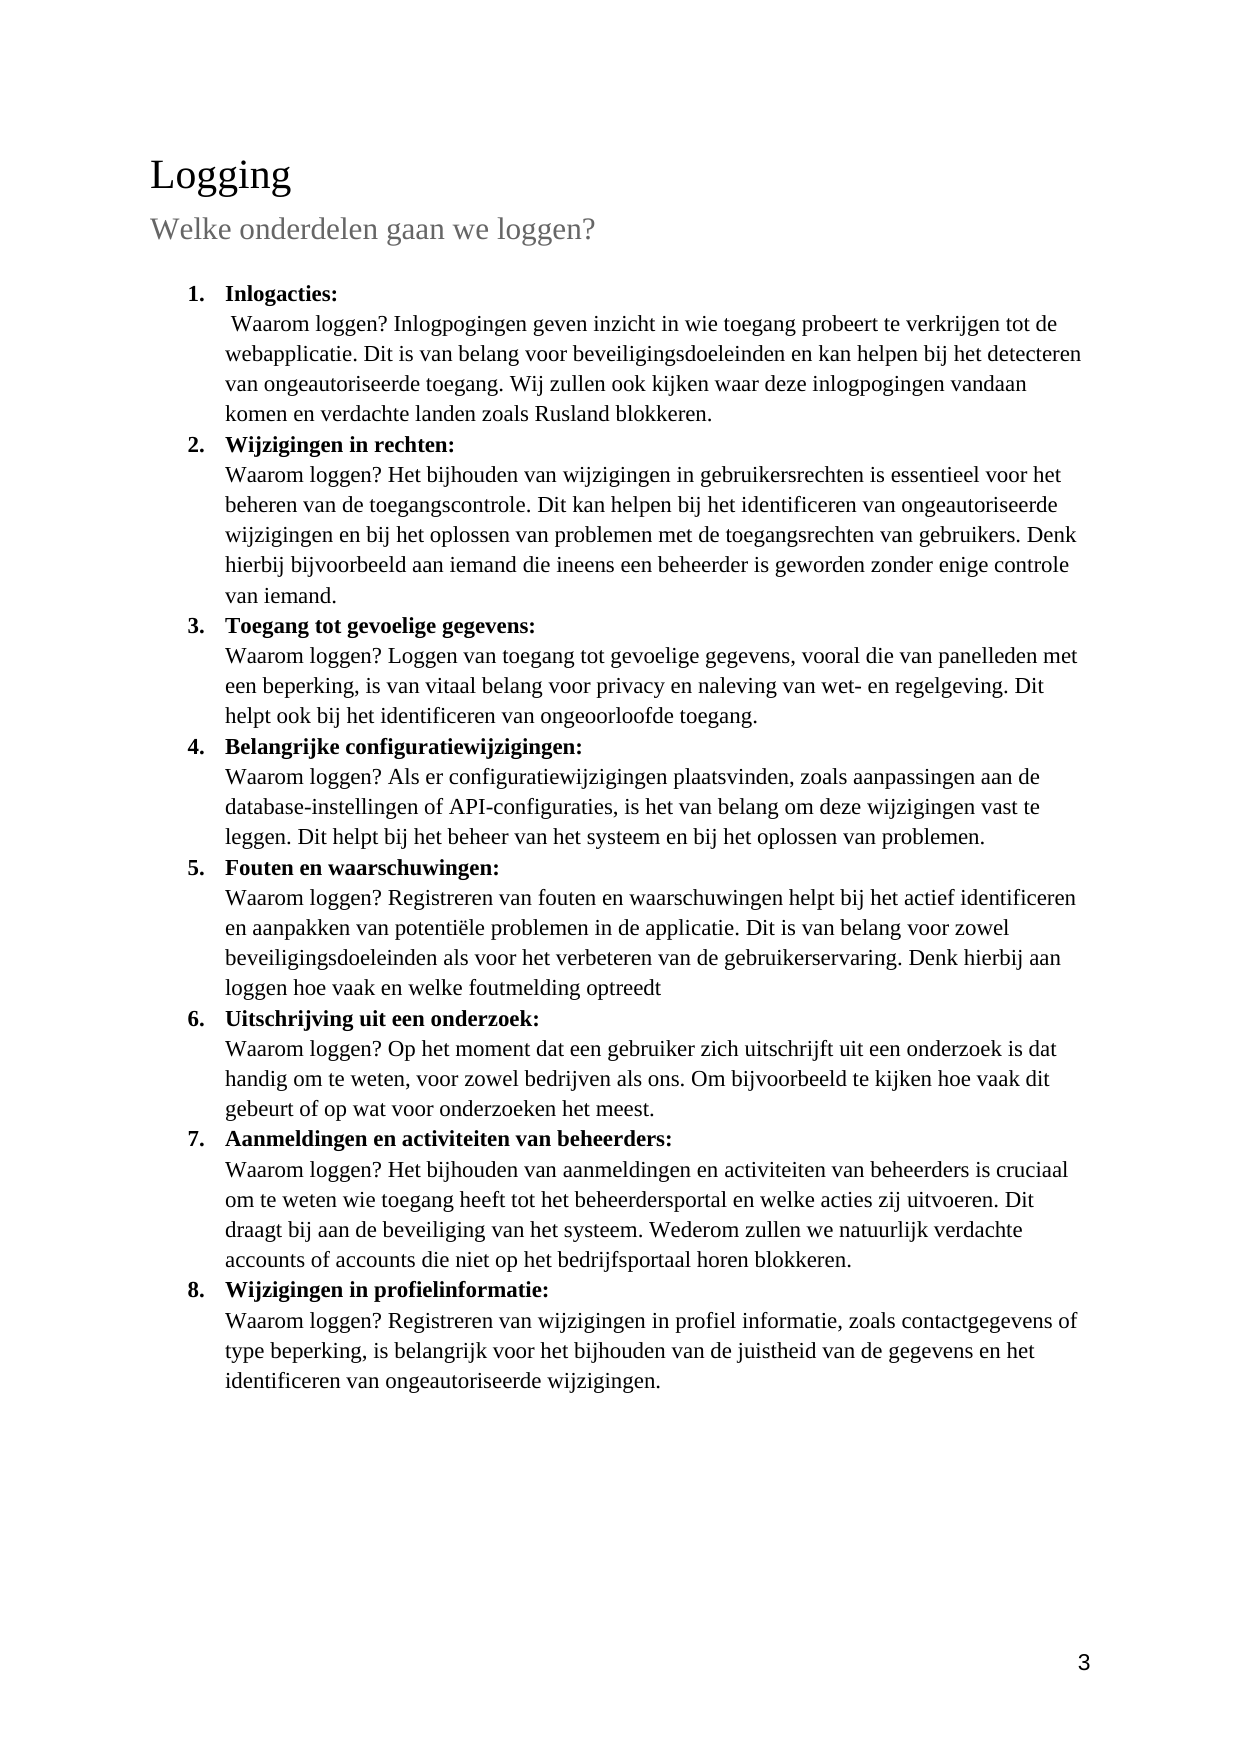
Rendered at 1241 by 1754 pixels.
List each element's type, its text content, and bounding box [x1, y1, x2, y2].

text Waarom loggen? Op het moment dat een gebruiker zich uitschrijft uit een onderzoek is dat handig om te weten, voor zowel bedrijven als ons. Om bijvoorbeeld te kijken hoe vaak dit gebeurt of op wat voor onderzoeken het meest. [225, 1035, 1090, 1122]
text Waarom loggen? Het bijhouden van aanmeldingen en activiteiten van beheerders is cruciaal om te weten wie toegang heeft tot het beheerdersportal en welke acties zij uitvoeren. Dit draagt bij aan de beveiliging van het systeem. Wederom zullen we natuurlijk verdachte accounts of accounts die niet op het bedrijfsportaal horen blokkeren. [225, 1156, 1090, 1273]
text Waarom loggen? Als er configuratiewijzigingen plaatsvinden, zoals aanpassingen aan de database-instellingen of API-configuraties, is het van belang om deze wijzigingen vast te leggen. Dit helpt bij het beheer van het systeem en bij het oplossen van problemen. [225, 763, 1090, 850]
list Wijzigingen in profielinformatie: [187, 1277, 1090, 1303]
list Belangrijke configuratiewijzigingen: [187, 733, 1090, 759]
text Waarom loggen? Inlogpogingen geven inzicht in wie toegang probeert te verkrijgen tot de webapplicatie. Dit is van belang voor beveiligingsdoeleinden en kan helpen bij het detecteren van ongeautoriseerde toegang. Wij zullen ook kijken waar deze inlogpogingen vandaan komen en verdachte landen zoals Rusland blokkeren. [225, 310, 1090, 427]
subtitle Logging [150, 150, 1090, 198]
list Wijzigingen in rechten: [187, 431, 1090, 457]
list Aanmeldingen en activiteiten van beheerders: [187, 1126, 1090, 1152]
list Fouten en waarschuwingen: [187, 854, 1090, 880]
text Waarom loggen? Registreren van wijzigingen in profiel informatie, zoals contactgegevens of type beperking, is belangrijk voor het bijhouden van de juistheid van de gegevens en het identificeren van ongeautoriseerde wijzigingen. [225, 1307, 1090, 1393]
subtitle Welke onderdelen gaan we loggen? [150, 210, 1090, 246]
list Inlogacties: [187, 280, 1090, 306]
text Waarom loggen? Het bijhouden van wijzigingen in gebruikersrechten is essentieel voor het beheren van de toegangscontrole. Dit kan helpen bij het identificeren van ongeautoriseerde wijzigingen en bij het oplossen van problemen met de toegangsrechten van gebruikers. Denk hierbij bijvoorbeeld aan iemand die ineens een beheerder is geworden zonder enige controle van iemand. [225, 461, 1090, 608]
text Waarom loggen? Loggen van toegang tot gevoelige gegevens, vooral die van panelleden met een beperking, is van vitaal belang voor privacy en naleving van wet- en regelgeving. Dit helpt ook bij het identificeren van ongeoorloofde toegang. [225, 642, 1090, 729]
list Toegang tot gevoelige gegevens: [187, 612, 1090, 638]
text Waarom loggen? Registreren van fouten en waarschuwingen helpt bij het actief identificeren en aanpakken van potentiële problemen in de applicatie. Dit is van belang voor zowel beveiligingsdoeleinden als voor het verbeteren van de gebruikerservaring. Denk hierbij aan loggen hoe vaak en welke foutmelding optreedt [225, 884, 1090, 1001]
list Uitschrijving uit een onderzoek: [187, 1005, 1090, 1031]
